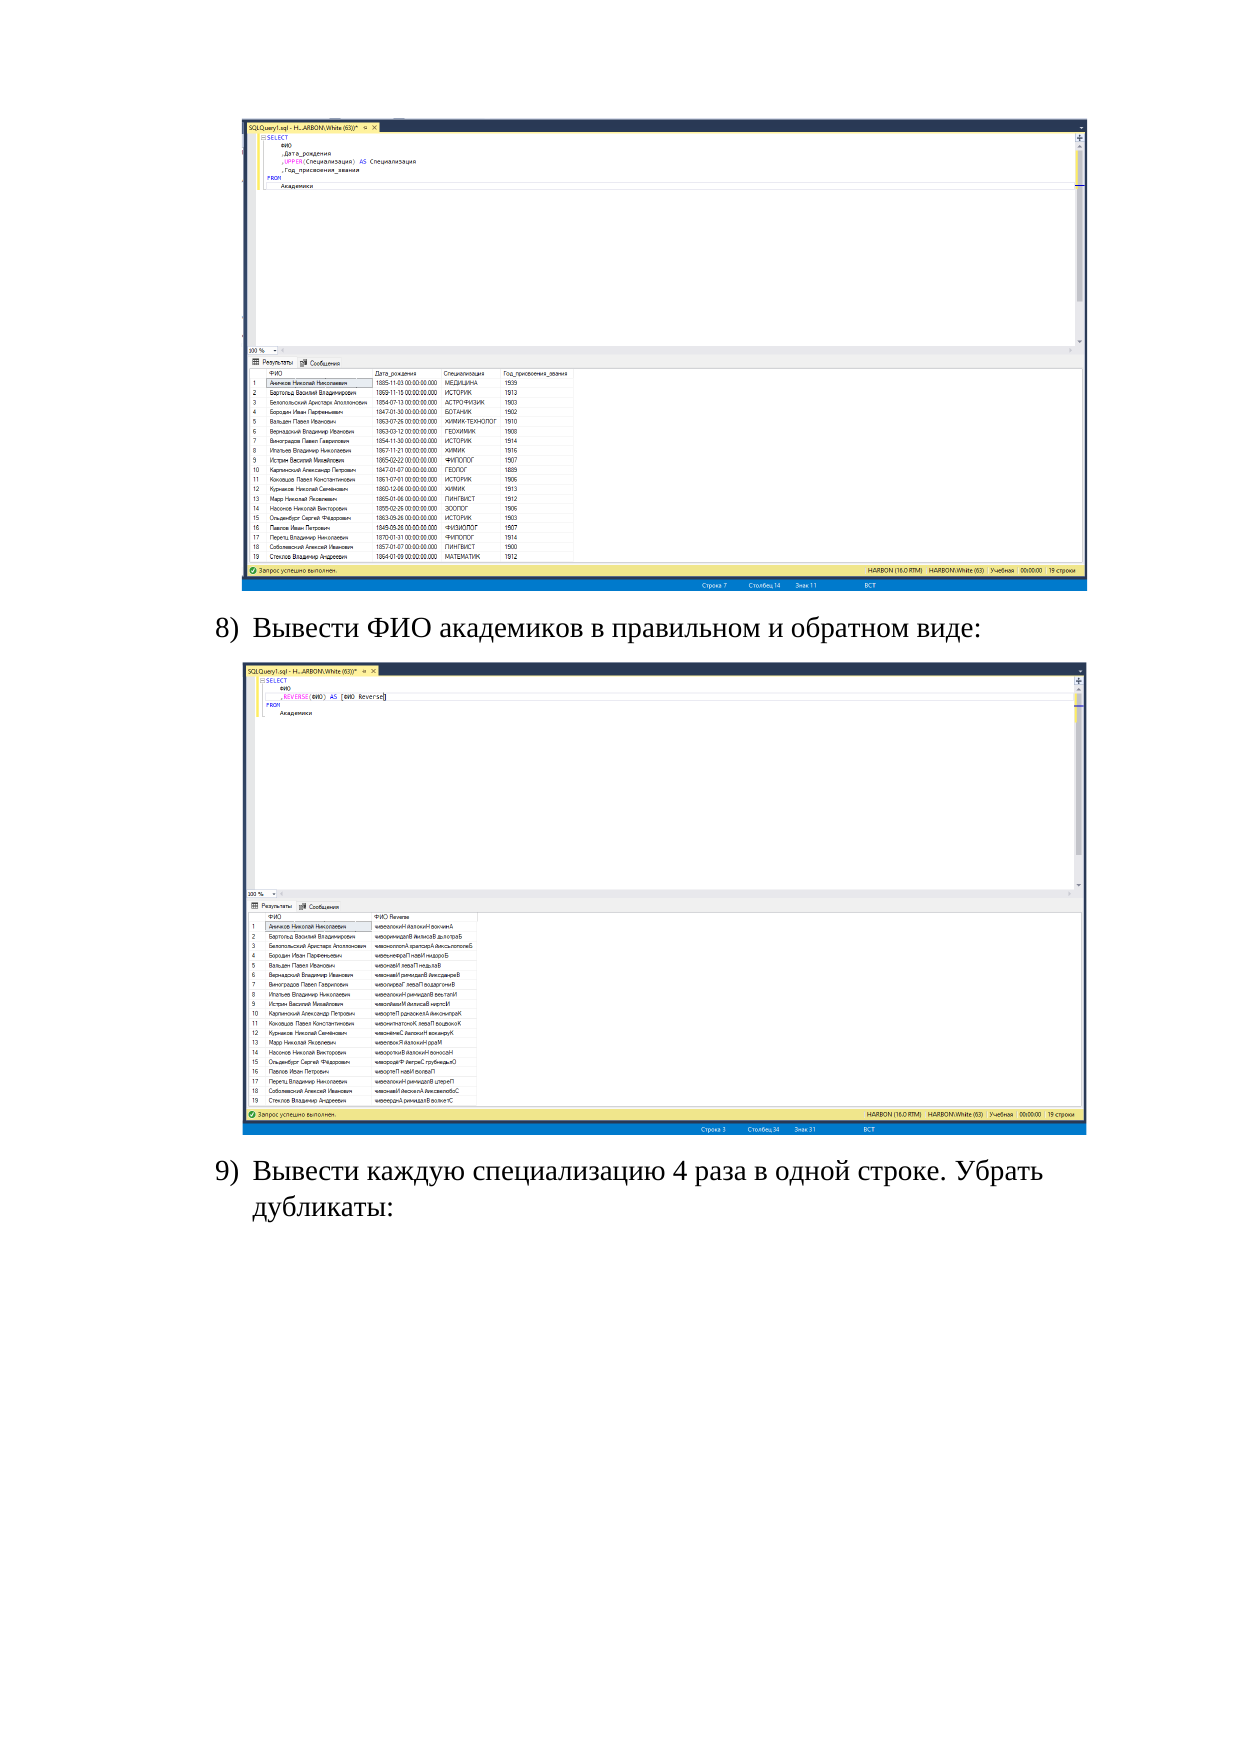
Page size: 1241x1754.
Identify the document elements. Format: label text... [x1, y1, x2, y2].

list Вывести ФИО академиков в правильном и обратном виде: [215, 610, 1152, 643]
picture [242, 662, 1087, 1135]
picture [241, 118, 1088, 591]
list Вывести каждую специализацию 4 раза в одной строке. Убрать дубликаты: [215, 1153, 1152, 1223]
